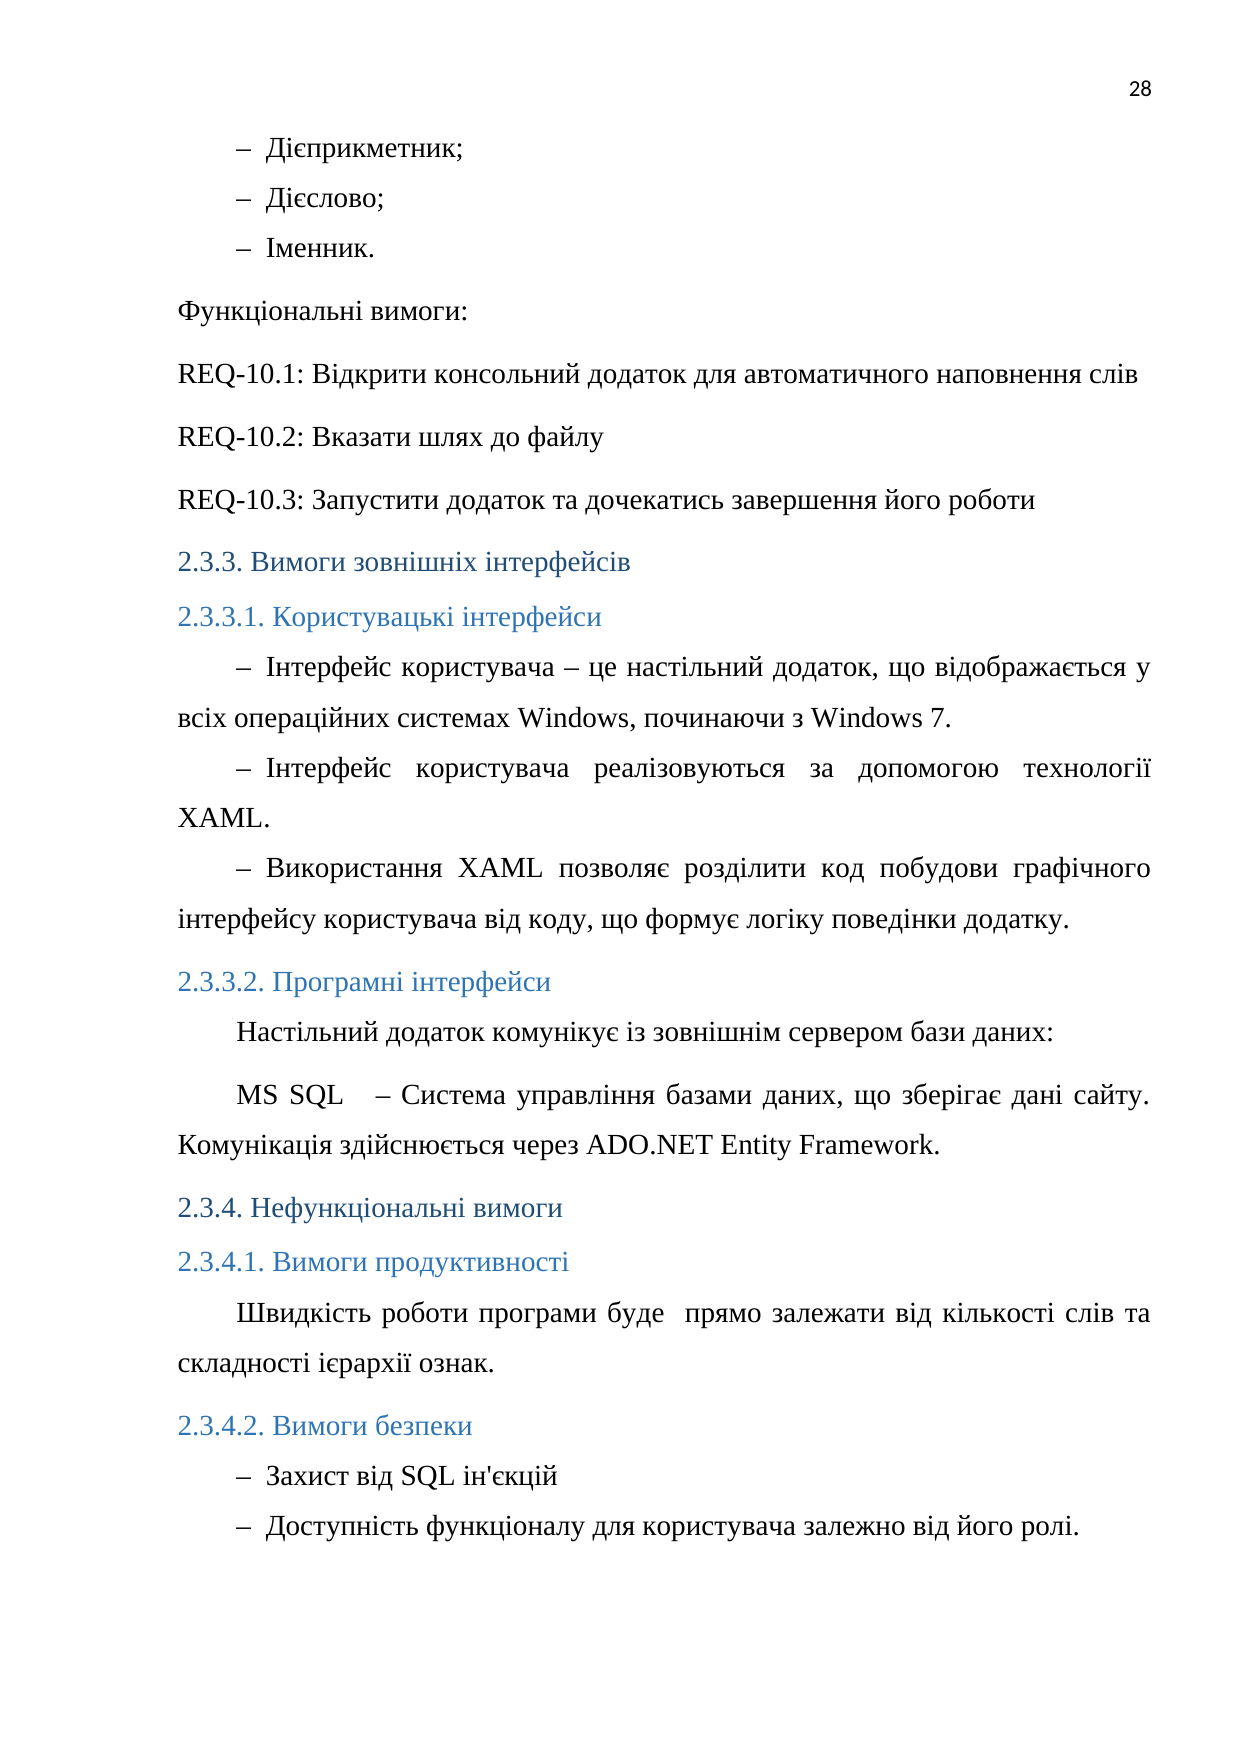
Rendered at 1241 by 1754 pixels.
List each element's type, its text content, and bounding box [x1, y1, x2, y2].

subtitle 2.3.3.1. Користувацькі інтерфейси [177, 599, 1152, 633]
subtitle 2.3.4.1. Вимоги продуктивності [177, 1244, 1152, 1278]
text Настільний додаток комунікує із зовнішнім сервером бази даних: [177, 1014, 1152, 1048]
text Швидкість роботи програми буде прямо залежати від кількості слів та складності ієрархії ознак. [177, 1295, 1152, 1379]
list Дієслово; [177, 180, 1152, 214]
list Використання XAML позволяє розділити код побудови графічного інтерфейсу користувача від коду, що формує логіку поведінки додатку. [177, 851, 1152, 934]
list Іменник. [177, 231, 1152, 264]
list Інтерфейс користувача реалізовуються за допомогою технології XAML. [177, 750, 1152, 834]
text REQ-10.3: Запустити додаток та дочекатись завершення його роботи [118, 482, 1152, 515]
text Функціональні вимоги: [118, 293, 1152, 327]
text MS SQL – Система управління базами даних, що зберігає дані сайту. Комунікація здійснюється через ADO.NET Entity Framework. [177, 1077, 1152, 1161]
subtitle 2.3.3.2. Програмні інтерфейси [177, 964, 1152, 997]
list Захист від SQL ін'єкцій [177, 1458, 1152, 1492]
text REQ-10.1: Відкрити консольний додаток для автоматичного наповнення слів [118, 356, 1152, 390]
list Інтерфейс користувача – це настільний додаток, що відображається у всіх операційних системах Windows, починаючи з Windows 7. [177, 649, 1152, 733]
list Доступність функціоналу для користувача залежно від його ролі. [177, 1508, 1152, 1542]
subtitle 2.3.4.2. Вимоги безпеки [177, 1408, 1152, 1441]
subtitle 2.3.3. Вимоги зовнішніх інтерфейсів [177, 544, 1152, 578]
list Дієприкметник; [177, 130, 1152, 163]
subtitle 2.3.4. Нефункціональні вимоги [177, 1190, 1152, 1223]
text REQ-10.2: Вказати шлях до файлу [118, 419, 1152, 452]
